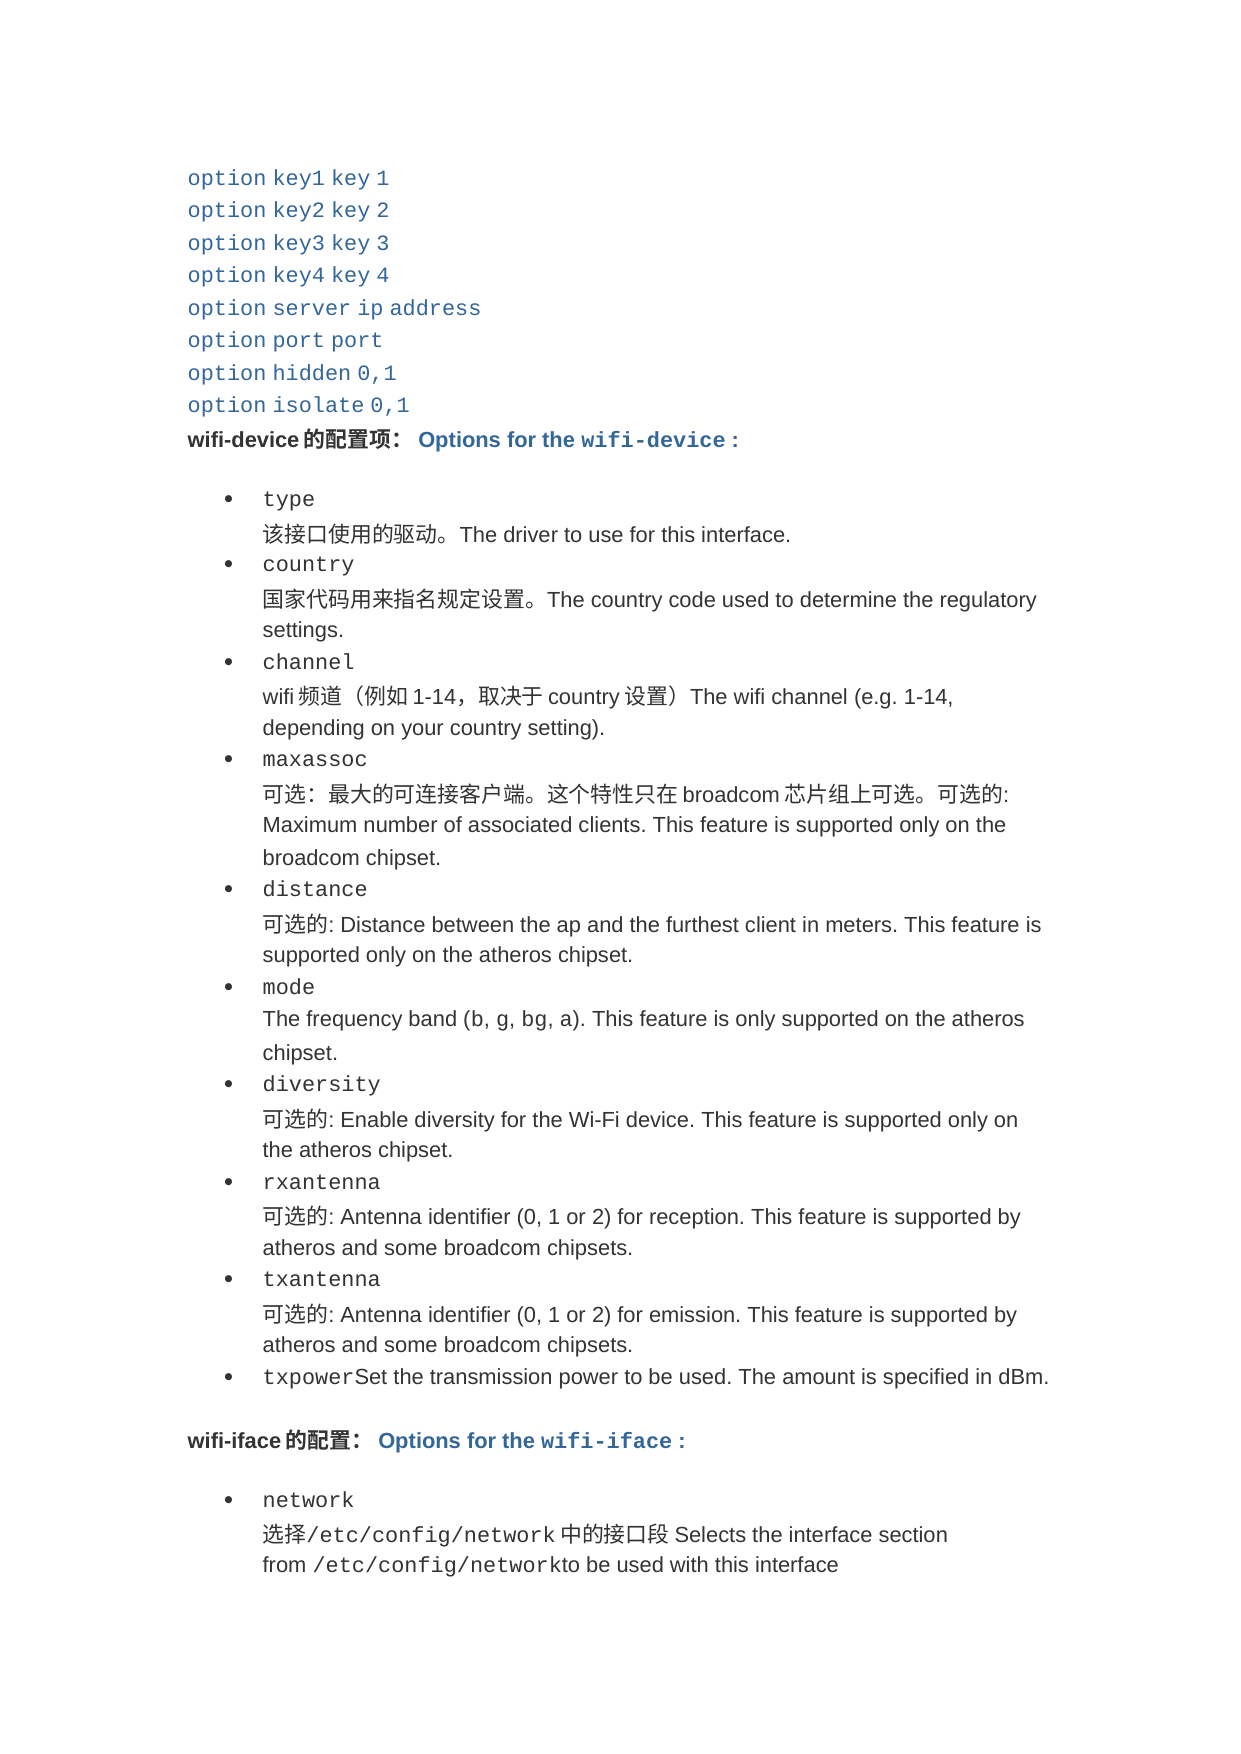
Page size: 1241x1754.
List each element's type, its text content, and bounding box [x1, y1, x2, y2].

list network 选择/etc/config/network中的接口段 Selects the interface section from /etc/config/networkto be used with this interface [225, 1484, 1053, 1582]
list channel wifi频道（例如1-14，取决于country设置）The wifi channel (e.g. 1-14, depending on your country setting). [225, 646, 1053, 744]
text wifi-device的配置项： Options for the wifi-device : [187, 422, 1053, 454]
list maxassoc 可选：最大的可连接客户端。这个特性只在broadcom芯片组上可选。可选的: Maximum number of associated clients. This feature is supported only on the broadcom chipset. [225, 744, 1053, 874]
list txpowerSet the transmission power to be used. The amount is specified in dBm. [225, 1361, 1053, 1394]
list diversity 可选的: Enable diversity for the Wi-Fi device. This feature is supported only on the atheros chipset. [225, 1069, 1053, 1166]
list mode The frequency band (b, g, bg, a). This feature is only supported on the atheros chipset. [225, 971, 1053, 1069]
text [187, 162, 1053, 422]
list type 该接口使用的驱动。The driver to use for this interface. [225, 484, 1053, 549]
text wifi-iface的配置： Options for the wifi-iface : [187, 1423, 1053, 1455]
list txantenna 可选的: Antenna identifier (0, 1 or 2) for emission. This feature is supported by atheros and some broadcom chipsets. [225, 1264, 1053, 1361]
list rxantenna 可选的: Antenna identifier (0, 1 or 2) for reception. This feature is supported by atheros and some broadcom chipsets. [225, 1166, 1053, 1264]
list distance 可选的: Distance between the ap and the furthest client in meters. This feature is supported only on the atheros chipset. [225, 874, 1053, 971]
list country 国家代码用来指名规定设置。The country code used to determine the regulatory settings. [225, 549, 1053, 646]
